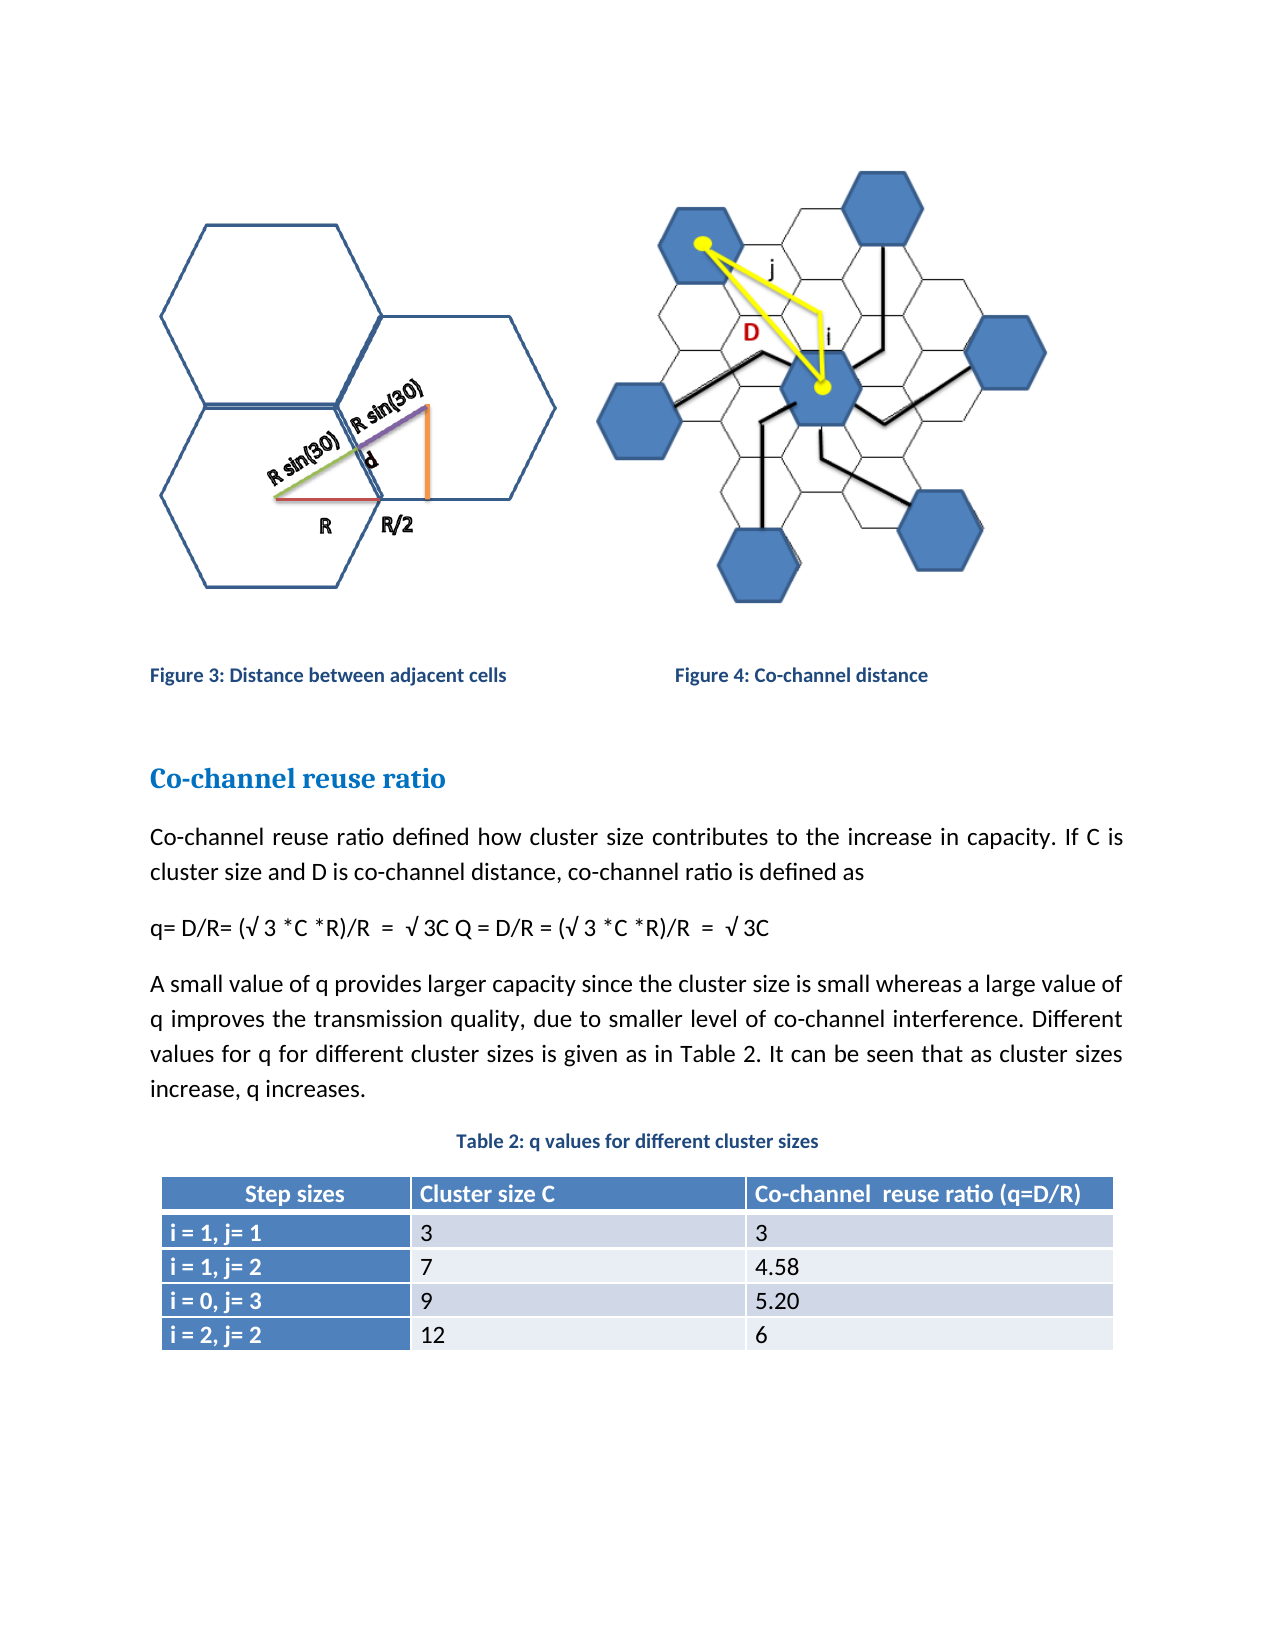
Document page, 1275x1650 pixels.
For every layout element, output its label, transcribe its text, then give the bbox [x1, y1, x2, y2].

text Figure 4: Distance between adjacent cells Figure 5: Co-channel distance [150, 662, 1125, 688]
picture [150, 150, 1075, 638]
table_cell 7 [412, 1250, 745, 1282]
table_cell 5.20 [747, 1284, 1113, 1316]
text A small value of q provides larger capacity since the cluster size is small whereas a large value of q improves the transmission quality, due to smaller level of co-channel interference. Different values for q for different cluster sizes is given as in Table 2. It can be seen that as cluster sizes increase, q increases. [150, 968, 1125, 1103]
table_cell i = 1, j= 1 [162, 1215, 410, 1247]
text Table 2: q values for different cluster sizes [150, 1129, 1125, 1154]
text Co-channel reuse ratio defined how cluster size contributes to the increase in capacity. If C is cluster size and D is co-channel distance, co-channel ratio is defined as [150, 821, 1125, 887]
text q= D/R= (√ 3 *C *R)/R = √ 3C Q = D/R = (√ 3 *C *R)/R = √ 3C [150, 912, 1125, 943]
table_cell 12 [412, 1318, 745, 1350]
table_header Step sizes [162, 1177, 410, 1209]
text Co-channel reuse ratio [150, 762, 1125, 795]
table_cell i = 2, j= 2 [162, 1318, 410, 1350]
table_cell 4.58 [747, 1250, 1113, 1282]
table_cell i = 0, j= 3 [162, 1284, 410, 1316]
table_cell i = 1, j= 2 [162, 1250, 410, 1282]
table_cell 3 [412, 1215, 745, 1247]
table_cell 6 [747, 1318, 1113, 1350]
table_header Co-channel reuse ratio (q=D/R) [747, 1177, 1113, 1209]
table_header Cluster size C [412, 1177, 745, 1209]
table_cell 3 [747, 1215, 1113, 1247]
table_cell 9 [412, 1284, 745, 1316]
